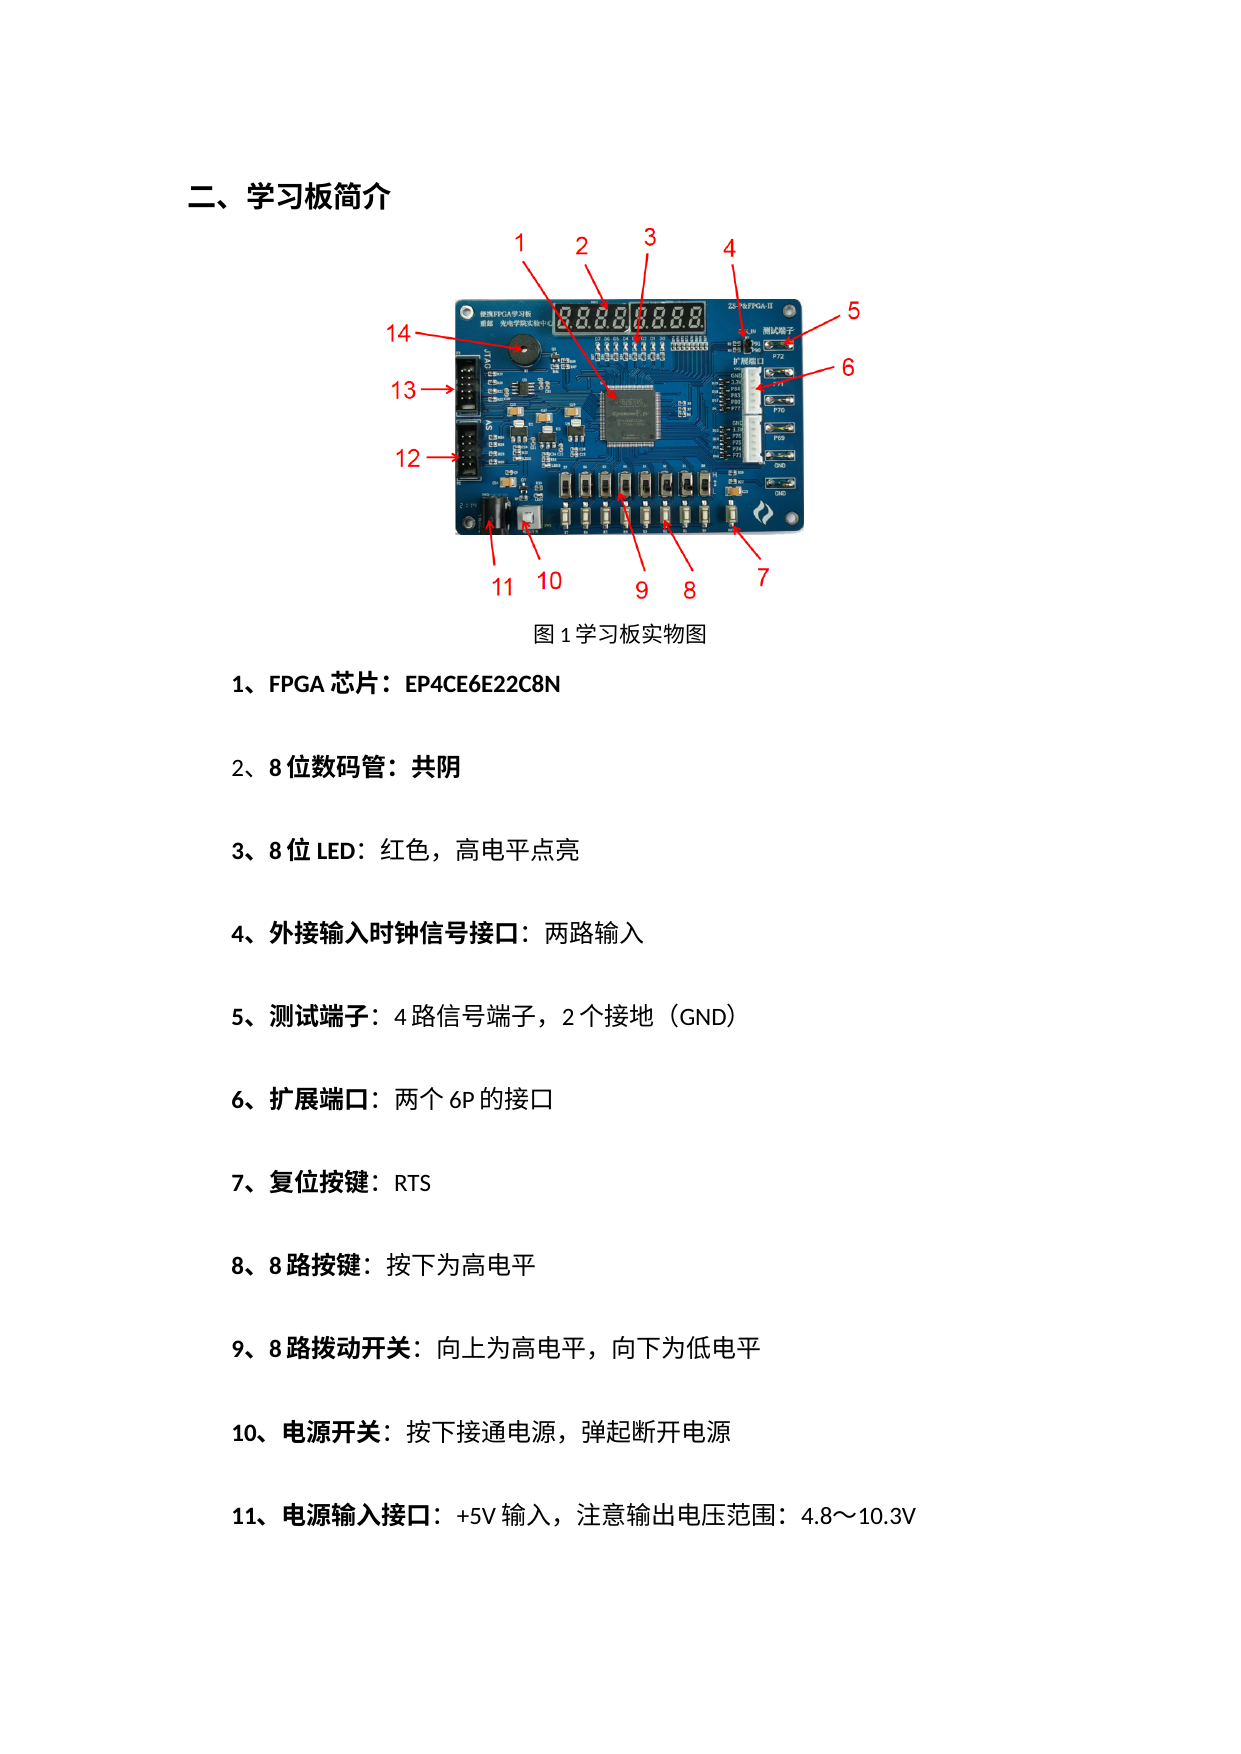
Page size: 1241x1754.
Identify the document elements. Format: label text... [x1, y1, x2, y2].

text 二、学习板简介 [187, 162, 1053, 227]
text 2、8位数码管：共阴 [187, 733, 1053, 798]
text 8、8路按键：按下为高电平 [187, 1231, 1053, 1296]
text 3、8位LED：红色，高电平点亮 [187, 816, 1053, 881]
text 5、测试端子：4路信号端子，2个接地（GND） [187, 982, 1053, 1047]
text 1、FPGA芯片：EP4CE6E22C8N [187, 649, 1053, 714]
text 7、复位按键：RTS [187, 1148, 1053, 1213]
text 9、8路拨动开关：向上为高电平，向下为低电平 [187, 1314, 1053, 1379]
text 图1 学习板实物图 [187, 617, 1053, 649]
picture [365, 227, 876, 604]
text 4、外接输入时钟信号接口：两路输入 [187, 899, 1053, 964]
text 11、电源输入接口：+5V输入，注意输出电压范围：4.8～10.3V [187, 1481, 1053, 1546]
text 6、扩展端口：两个6P的接口 [187, 1065, 1053, 1130]
text 10、电源开关：按下接通电源，弹起断开电源 [187, 1398, 1053, 1463]
